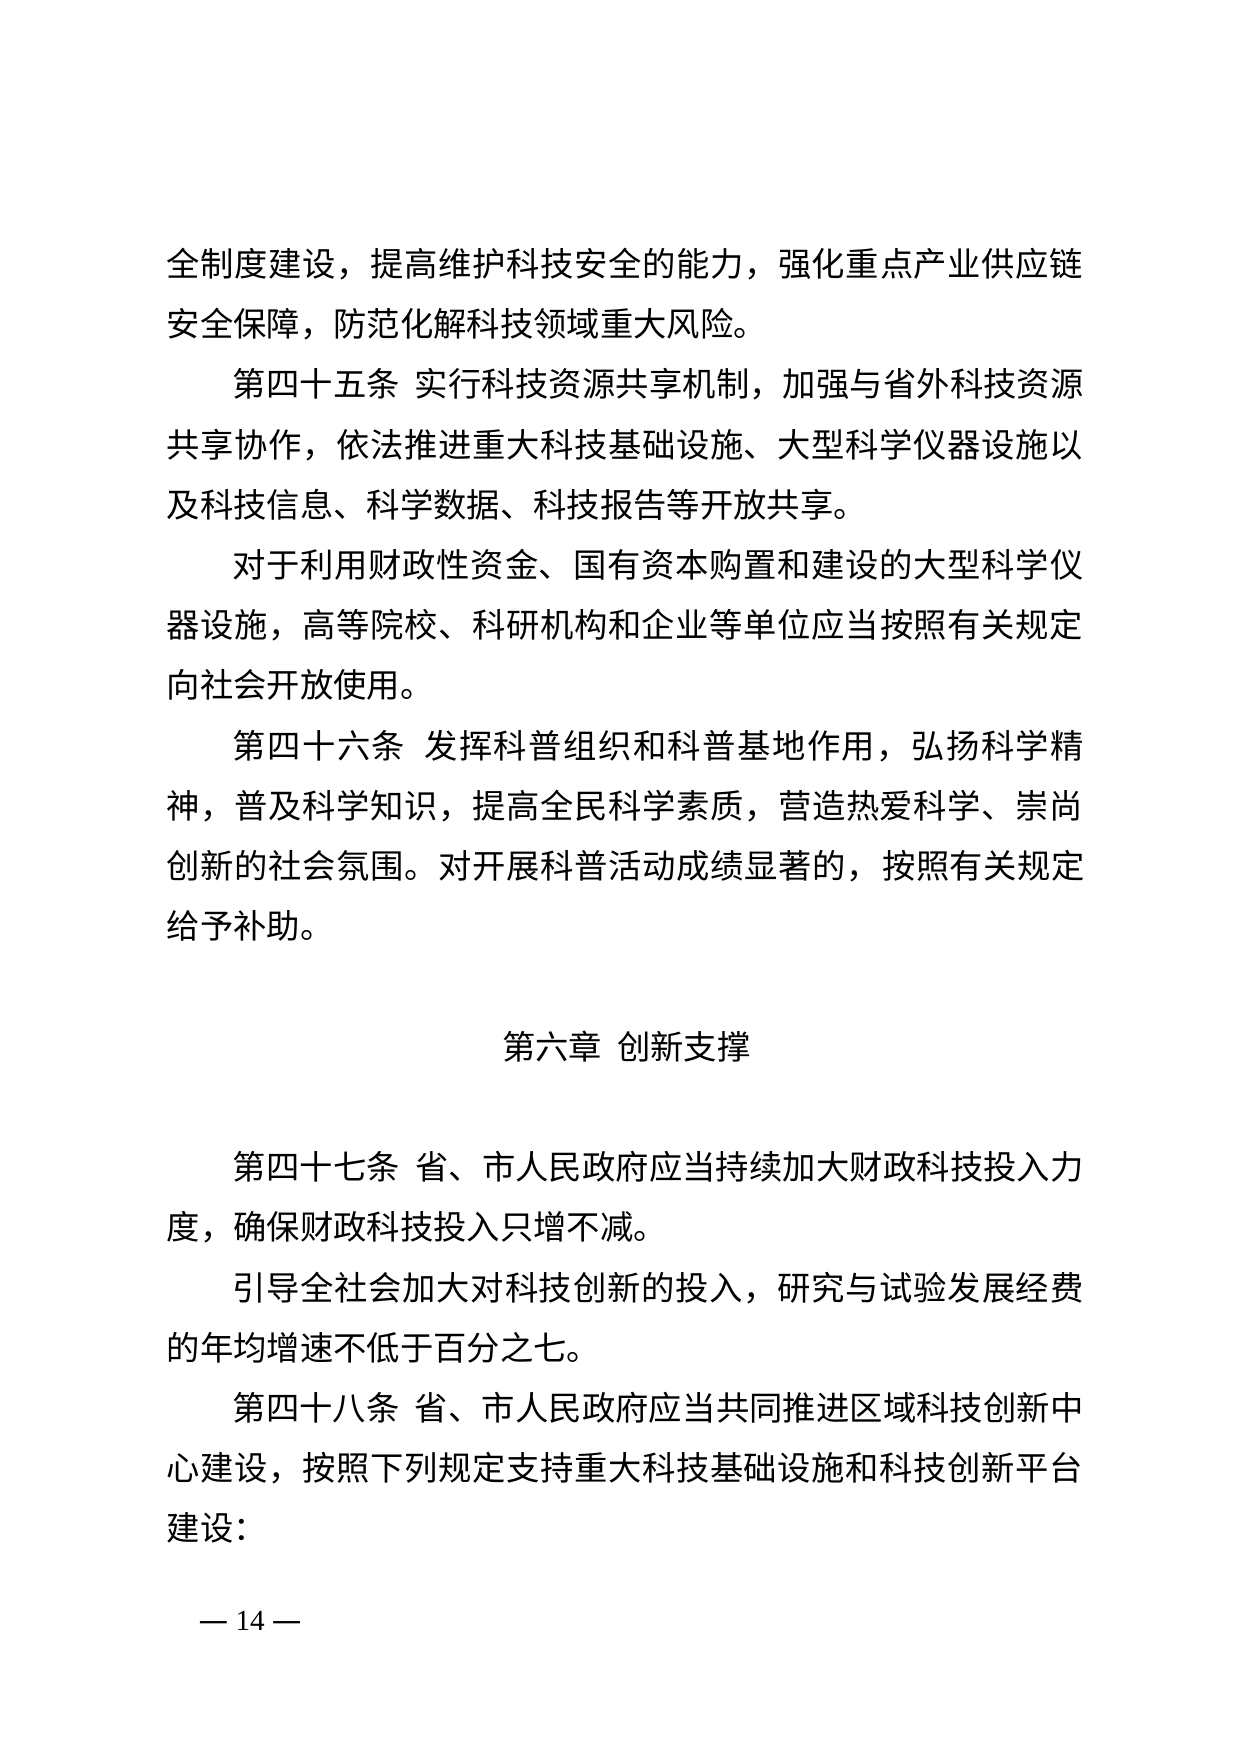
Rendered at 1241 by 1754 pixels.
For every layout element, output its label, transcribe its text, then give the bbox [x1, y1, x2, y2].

text 对于利用财政性资金、国有资本购置和建设的大型科学仪器设施，高等院校、科研机构和企业等单位应当按照有关规定向社会开放使用。 [167, 529, 1085, 710]
text 第四十八条 省、市人民政府应当共同推进区域科技创新中心建设，按照下列规定支持重大科技基础设施和科技创新平台建设： [167, 1372, 1085, 1553]
text 第四十六条 发挥科普组织和科普基地作用，弘扬科学精神，普及科学知识，提高全民科学素质，营造热爱科学、崇尚创新的社会氛围。对开展科普活动成绩显著的，按照有关规定给予补助。 [167, 710, 1085, 951]
list 第六章 创新支撑 [167, 1011, 1085, 1071]
text 第四十五条 实行科技资源共享机制，加强与省外科技资源共享协作，依法推进重大科技基础设施、大型科学仪器设施以及科技信息、科学数据、科技报告等开放共享。 [167, 349, 1085, 529]
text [167, 228, 1085, 349]
text 第四十七条 省、市人民政府应当持续加大财政科技投入力度，确保财政科技投入只增不减。 [167, 1131, 1085, 1252]
text 引导全社会加大对科技创新的投入，研究与试验发展经费的年均增速不低于百分之七。 [167, 1252, 1085, 1372]
